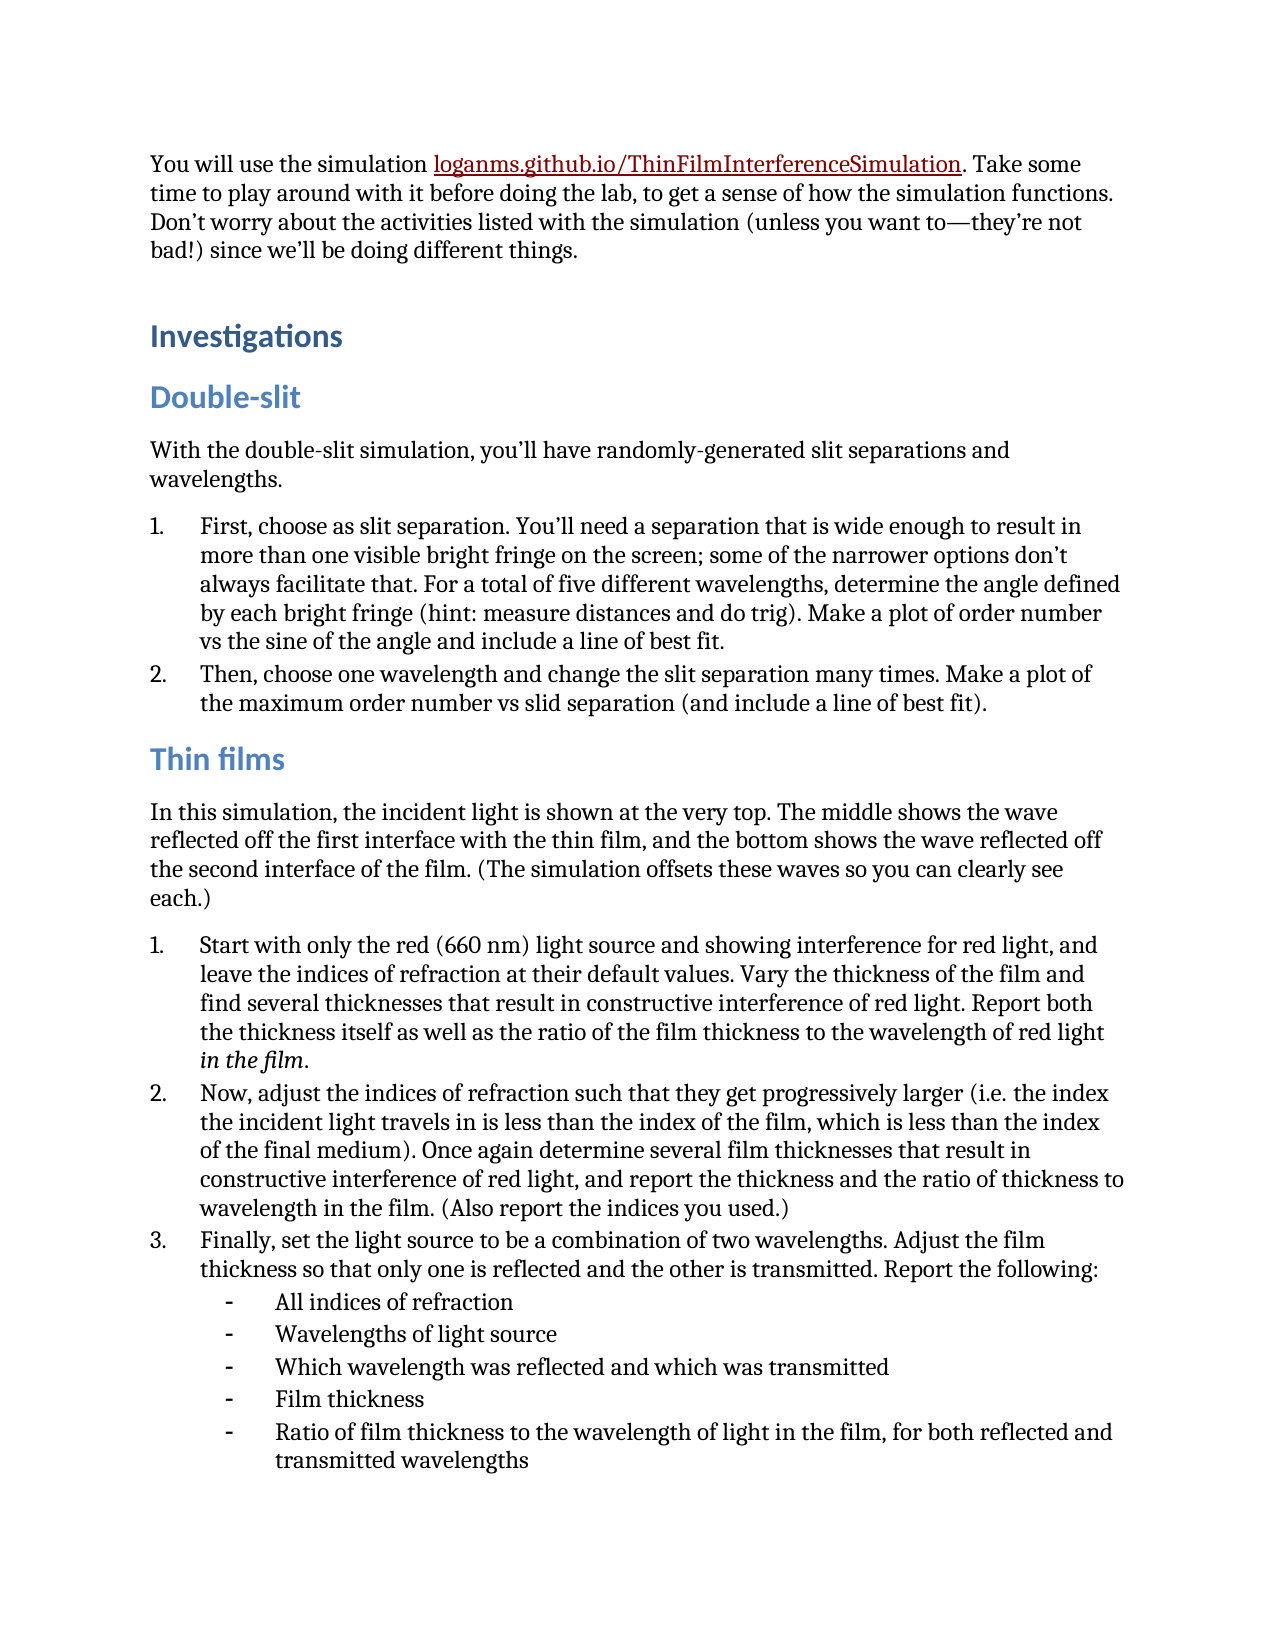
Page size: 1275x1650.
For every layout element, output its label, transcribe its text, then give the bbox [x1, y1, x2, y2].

list Ratio of film thickness to the wavelength of light in the film, for both reflected and transmitted wavelengths [225, 1418, 1125, 1475]
subtitle Double-slit [150, 377, 1125, 417]
subtitle Investigations [150, 315, 1125, 356]
list All indices of refraction [225, 1288, 1125, 1316]
subtitle Thin films [150, 738, 1125, 779]
list Then, choose one wavelength and change the slit separation many times. Make a plot of the maximum order number vs slid separation (and include a line of best fit). [150, 660, 1125, 717]
text You will use the simulation loganms.github.io/ThinFilmInterferenceSimulation. Take some time to play around with it before doing the lab, to get a sense of how the simulation functions. Don’t worry about the activities listed with the simulation (unless you want to—they’re not bad!) since we’ll be doing different things. [150, 150, 1125, 265]
list Start with only the red (660 nm) light source and showing interference for red light, and leave the indices of refraction at their default values. Vary the thickness of the film and find several thicknesses that result in constructive interference of red light. Report both the thickness itself as well as the ratio of the film thickness to the wavelength of red light in the film. [150, 931, 1125, 1075]
list First, choose as slit separation. You’ll need a separation that is wide enough to result in more than one visible bright fringe on the screen; some of the narrower options don’t always facilitate that. For a total of five different wavelengths, determine the angle defined by each bright fringe (hint: measure distances and do trig). Make a plot of order number vs the sine of the angle and include a line of best fit. [150, 512, 1125, 656]
list Film thickness [225, 1385, 1125, 1414]
text With the double-slit simulation, you’ll have randomly-generated slit separations and wavelengths. [150, 436, 1125, 493]
list Now, adjust the indices of refraction such that they get progressively larger (i.e. the index the incident light travels in is less than the index of the film, which is less than the index of the final medium). Once again determine several film thicknesses that result in constructive interference of red light, and report the thickness and the ratio of thickness to wavelength in the film. (Also report the indices you used.) [150, 1079, 1125, 1223]
list Finally, set the light source to be a combination of two wavelengths. Adjust the film thickness so that only one is reflected and the other is transmitted. Report the following: [150, 1226, 1125, 1284]
text In this simulation, the incident light is shown at the very top. The middle shows the wave reflected off the first interface with the thin film, and the bottom shows the wave reflected off the second interface of the film. (The simulation offsets these waves so you can clearly see each.) [150, 798, 1125, 913]
list Wavelengths of light source [225, 1320, 1125, 1349]
list Which wavelength was reflected and which was transmitted [225, 1353, 1125, 1381]
